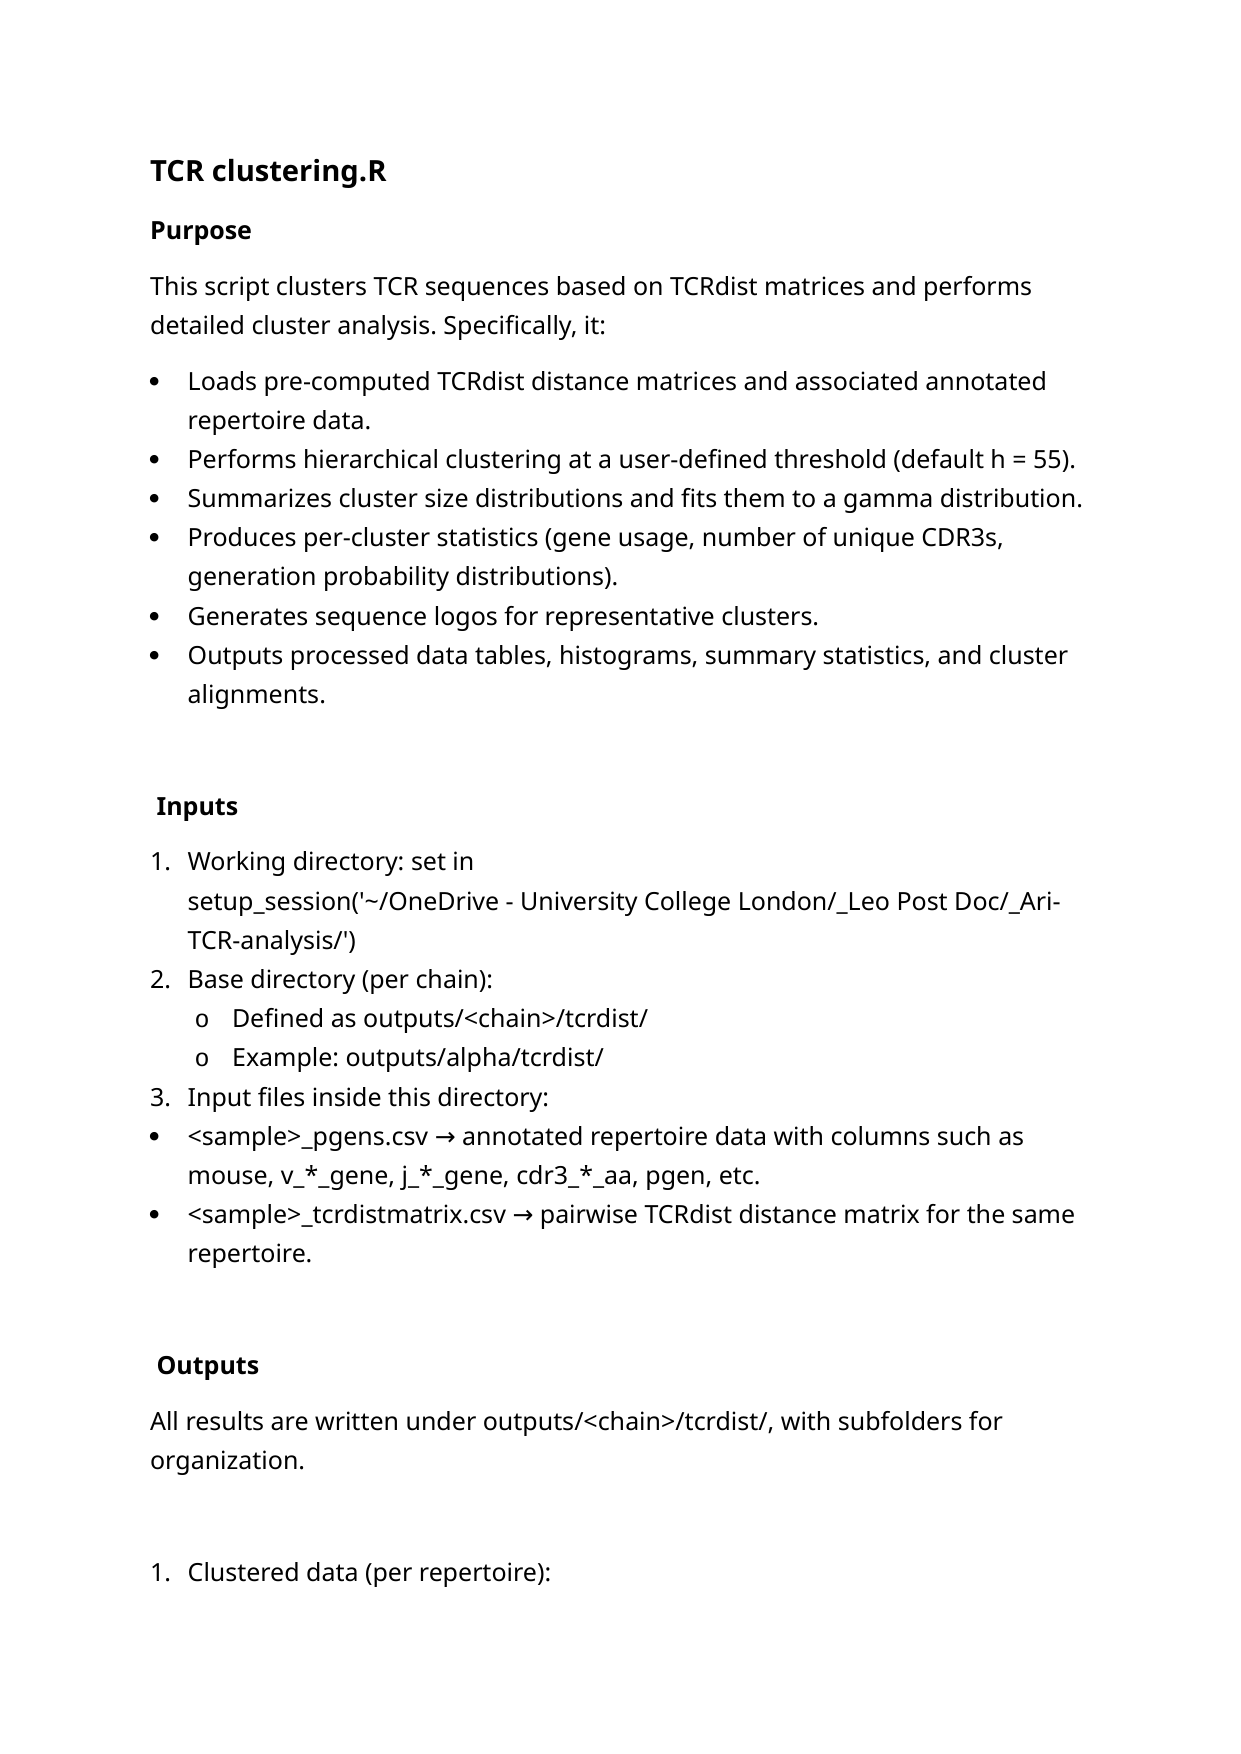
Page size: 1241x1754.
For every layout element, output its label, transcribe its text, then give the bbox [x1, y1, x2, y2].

text Outputs [150, 1348, 1090, 1382]
list <sample>_tcrdistmatrix.csv → pairwise TCRdist distance matrix for the same repertoire. [150, 1197, 1090, 1270]
list setup_session('~/OneDrive - University College London/_Leo Post Doc/_Ari-TCR-analysis/') [187, 883, 1090, 956]
text TCR clustering.R [150, 150, 1090, 190]
list Defined as outputs/<chain>/tcrdist/ [194, 1001, 1090, 1035]
text Inputs [150, 788, 1090, 822]
text Purpose [150, 212, 1090, 246]
list Input files inside this directory: [150, 1079, 1090, 1113]
list Performs hierarchical clustering at a user-defined threshold (default h = 55). [150, 441, 1090, 476]
text This script clusters TCR sequences based on TCRdist matrices and performs detailed cluster analysis. Specifically, it: [150, 268, 1090, 341]
list Clustered data (per repertoire): [150, 1554, 1090, 1588]
list Summarizes cluster size distributions and fits them to a gamma distribution. [150, 481, 1090, 515]
list Working directory: set in [150, 844, 1090, 878]
list Produces per-cluster statistics (gene usage, number of unique CDR3s, generation probability distributions). [150, 520, 1090, 593]
list Example: outputs/alpha/tcrdist/ [194, 1040, 1090, 1074]
list Outputs processed data tables, histograms, summary statistics, and cluster alignments. [150, 637, 1090, 711]
list <sample>_pgens.csv → annotated repertoire data with columns such as mouse, v_*_gene, j_*_gene, cdr3_*_aa, pgen, etc. [150, 1118, 1090, 1192]
list Generates sequence logos for representative clusters. [150, 598, 1090, 632]
list Loads pre-computed TCRdist distance matrices and associated annotated repertoire data. [150, 363, 1090, 436]
list Base directory (per chain): [150, 961, 1090, 996]
text All results are written under outputs/<chain>/tcrdist/, with subfolders for organization. [150, 1403, 1090, 1477]
